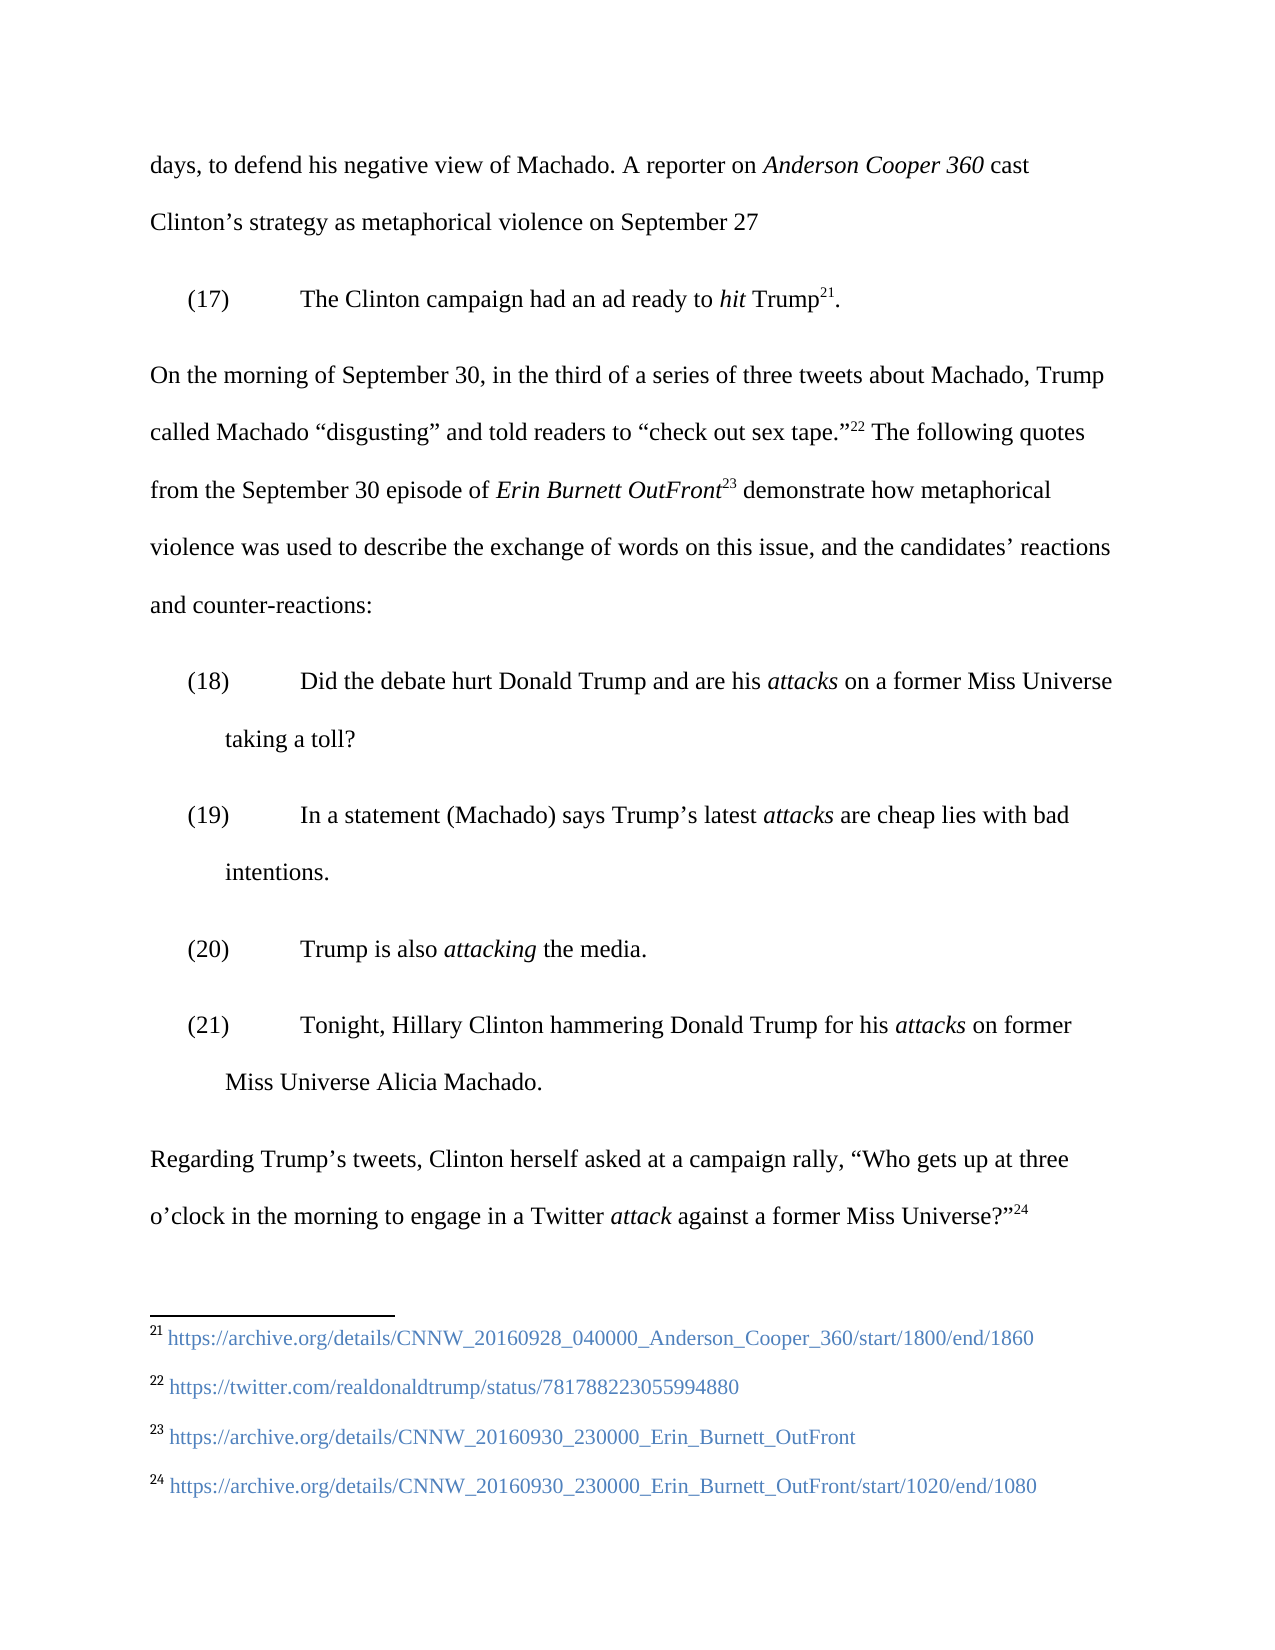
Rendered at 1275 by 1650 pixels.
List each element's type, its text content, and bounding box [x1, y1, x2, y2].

list Trump is also attacking the media. [187, 934, 1125, 962]
list In a statement (Machado) says Trump’s latest attacks are cheap lies with bad intentions. [187, 800, 1125, 886]
list The Clinton campaign had an ad ready to hit Trump. [187, 284, 1125, 312]
text Regarding Trump’s tweets, Clinton herself asked at a campaign rally, “Who gets up at three o’clock in the morning to engage in a Twitter attack against a former Miss Universe?” [150, 1144, 1125, 1230]
text On the morning of September 30, in the third of a series of three tweets about Machado, Trump called Machado “disgusting” and told readers to “check out sex tape.” The following quotes from the September 30 episode of Erin Burnett OutFront demonstrate how metaphorical violence was used to describe the exchange of words on this issue, and the candidates’ reactions and counter-reactions: [150, 360, 1125, 619]
list Tonight, Hillary Clinton hammering Donald Trump for his attacks on former Miss Universe Alicia Machado. [187, 1010, 1125, 1096]
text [150, 150, 1125, 236]
list Did the debate hurt Donald Trump and are his attacks on a former Miss Universe taking a toll? [187, 666, 1125, 752]
